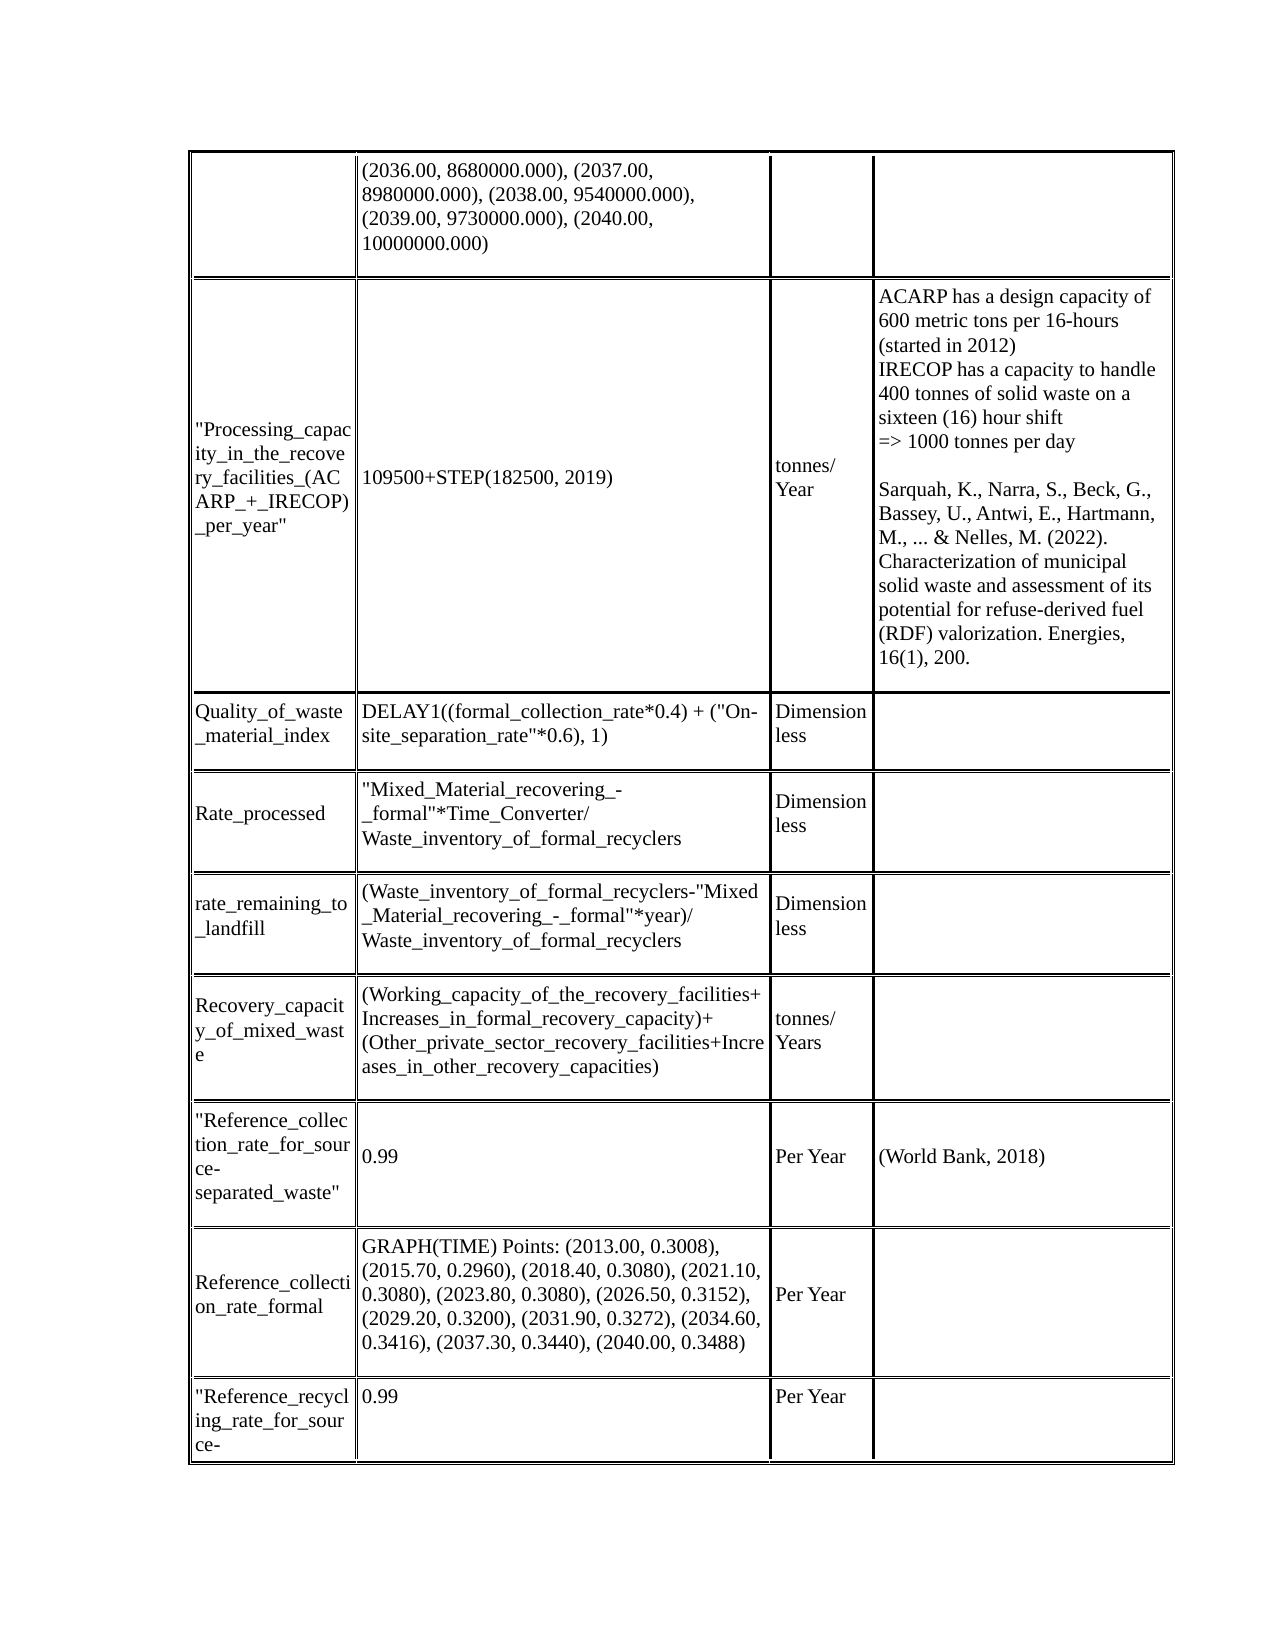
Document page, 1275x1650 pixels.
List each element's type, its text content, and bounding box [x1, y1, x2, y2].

table_cell Per Year [772, 1229, 872, 1376]
table_cell Rate_processed [192, 769, 355, 871]
table_cell (Waste_inventory_of_formal_recyclers-"Mixed_Material_recovering_-_formal"*year)/Waste_inventory_of_formal_recyclers [358, 875, 769, 973]
table_cell "Processing_capacity_in_the_recovery_facilities_(ACARP_+_IRECOP)_per_year" [192, 276, 355, 691]
table_cell ACARP has a design capacity of 600 metric tons per 16-hours (started in 2012) IRECOP has a capacity to handle 400 tonnes of solid waste on a sixteen (16) hour shift => 1000 tonnes per day Sarquah, K., Narra, S., Beck, G., Bassey, U., Antwi, E., Hartmann, M., ... & Nelles, M. (2022). Characterization of municipal solid waste and assessment of its potential for refuse-derived fuel (RDF) valorization. Energies, 16(1), 200. [875, 276, 1172, 691]
table_cell Recovery_capacity_of_mixed_waste [192, 973, 355, 1099]
table_cell tonnes/Years [772, 977, 872, 1099]
table_cell Dimensionless [772, 773, 872, 871]
table_cell Reference_collection_rate_formal [190, 1226, 357, 1376]
table_cell (Working_capacity_of_the_recovery_facilities+Increases_in_formal_recovery_capacity)+(Other_private_sector_recovery_facilities+Increases_in_other_recovery_capacities) [358, 977, 769, 1099]
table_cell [190, 1376, 357, 1461]
table_cell Dimensionless [772, 694, 872, 769]
table_cell Quality_of_waste_material_index [192, 691, 355, 769]
table_cell [875, 973, 1172, 1099]
table_cell "Mixed_Material_recovering_-_formal"*Time_Converter/Waste_inventory_of_formal_recyclers [358, 773, 769, 871]
table_cell [873, 1376, 1173, 1461]
table_cell Per Year [770, 1379, 873, 1461]
table_cell [873, 1226, 1173, 1376]
table_cell Population_Data [192, 153, 357, 276]
table_cell tonnes/Year [772, 280, 872, 691]
table_cell [875, 691, 1172, 769]
table_cell 0.99 [357, 1379, 770, 1461]
table_cell "Reference_collection_rate_for_source-separated_waste" [192, 1099, 355, 1226]
table_cell GRAPH(TIME) Points: (2013.00, 0.3008), (2015.70, 0.2960), (2018.40, 0.3080), (2021.10, 0.3080), (2023.80, 0.3080), (2026.50, 0.3152), (2029.20, 0.3200), (2031.90, 0.3272), (2034.60, 0.3416), (2037.30, 0.3440), (2040.00, 0.3488) [358, 1229, 769, 1376]
table_cell [873, 153, 1172, 276]
table_cell rate_remaining_to_landfill [192, 871, 355, 973]
table_cell DELAY1((formal_collection_rate*0.4) + ("On-site_separation_rate"*0.6), 1) [358, 694, 769, 769]
table_cell Per Year [772, 1103, 872, 1226]
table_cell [357, 152, 770, 276]
table_cell Dimensionless [772, 875, 872, 973]
table_cell 0.99 [358, 1103, 769, 1226]
table_cell [875, 769, 1172, 871]
table_cell [875, 871, 1172, 973]
table_cell (World Bank, 2018) [875, 1099, 1172, 1226]
table_cell People [770, 153, 873, 276]
table_cell 109500+STEP(182500, 2019) [358, 280, 769, 691]
